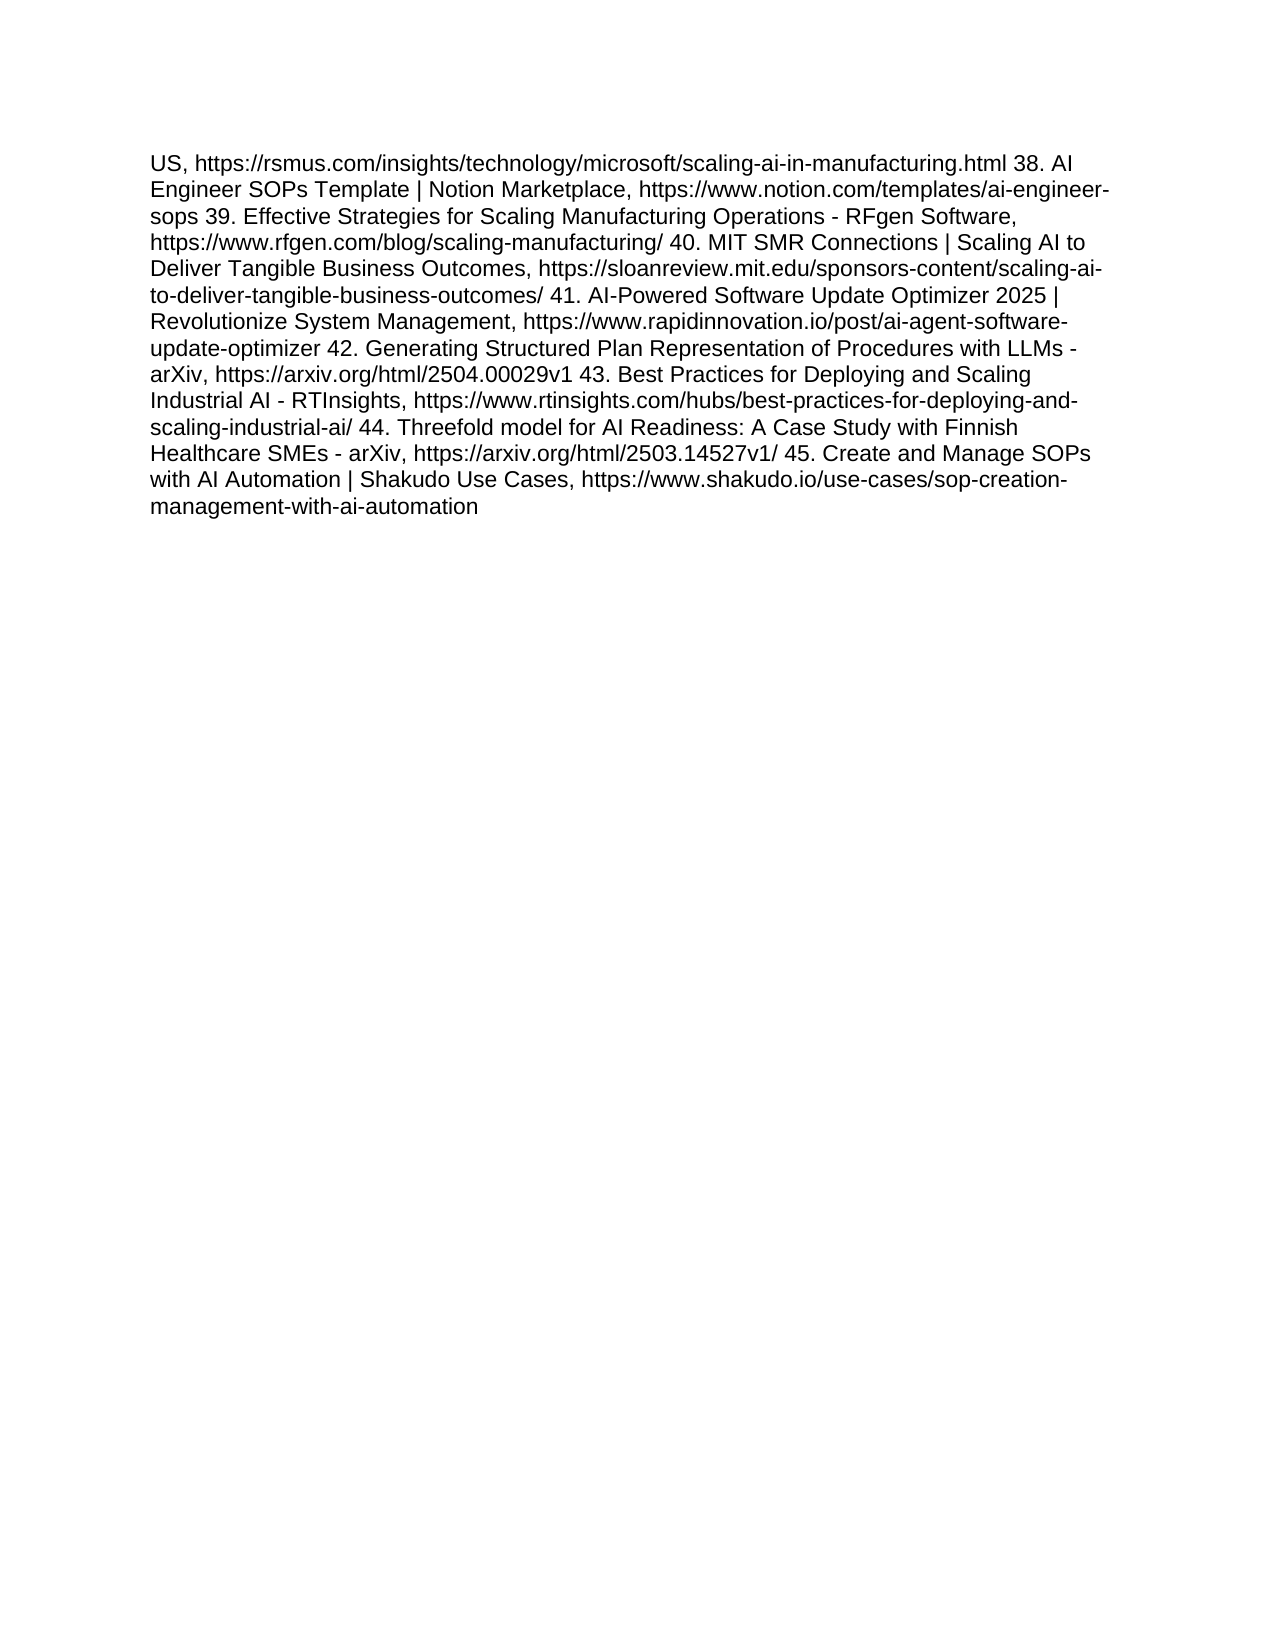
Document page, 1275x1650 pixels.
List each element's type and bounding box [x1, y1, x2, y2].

text [150, 150, 1125, 519]
